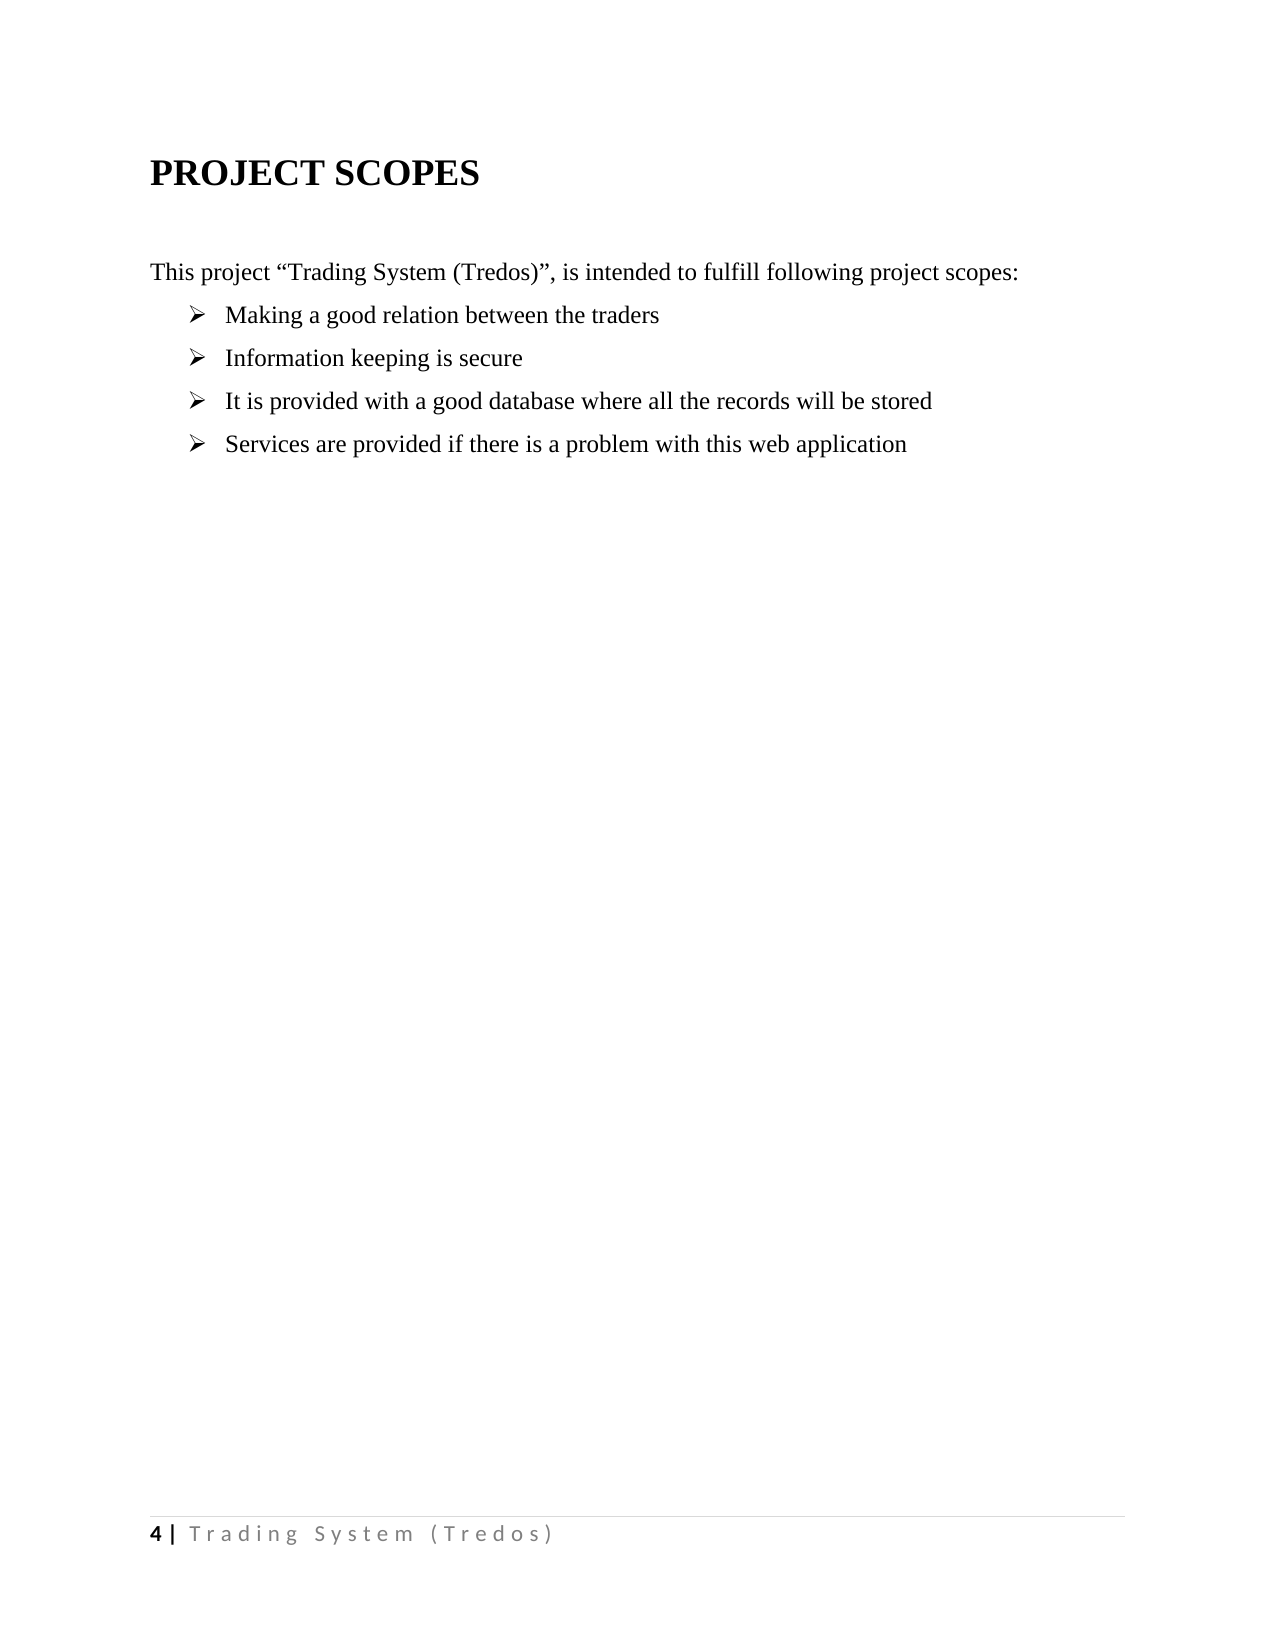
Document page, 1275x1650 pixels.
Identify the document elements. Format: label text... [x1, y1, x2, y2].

list It is provided with a good database where all the records will be stored [187, 386, 1125, 415]
text This project “Trading System (Tredos)”, is intended to fulfill following project scopes: [150, 257, 1125, 286]
text PROJECT SCOPES [150, 150, 1125, 193]
list Making a good relation between the traders [187, 300, 1125, 329]
list Information keeping is secure [187, 343, 1125, 372]
list Services are provided if there is a problem with this web application [187, 429, 1125, 458]
